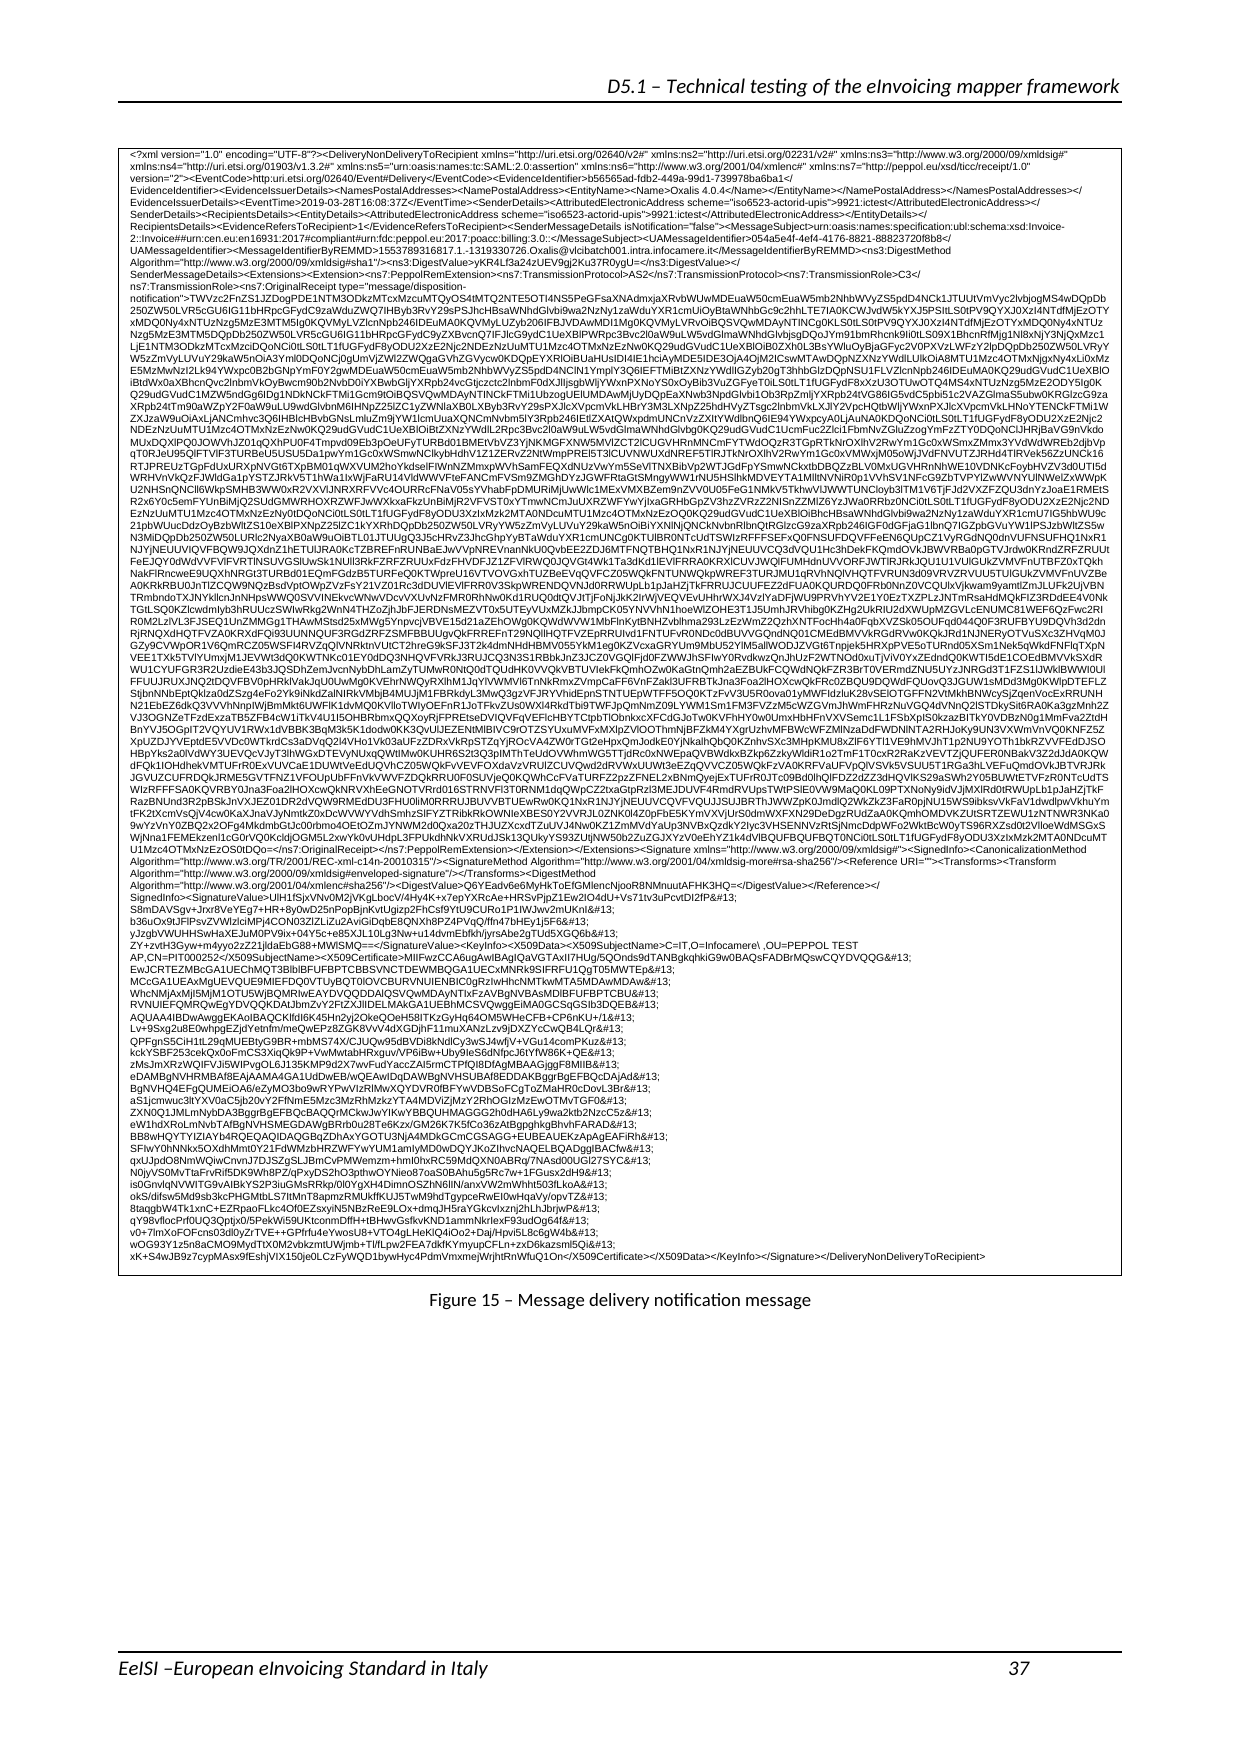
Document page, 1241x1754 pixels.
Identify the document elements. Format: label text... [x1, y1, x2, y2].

text Figure 15 – Message delivery notification message [118, 1288, 1122, 1311]
table_header <?xml version="1.0" encoding="UTF-8"?><DeliveryNonDeliveryToRecipient xmlns="http://uri.etsi.org/02640/v2#" xmlns:ns2="http://uri.etsi.org/02231/v2#" xmlns:ns3="http://www.w3.org/2000/09/xmldsig#" xmlns:ns4="http://uri.etsi.org/01903/v1.3.2#" xmlns:ns5="urn:oasis:names:tc:SAML:2.0:assertion" xmlns:ns6="http://www.w3.org/2001/04/xmlenc#" xmlns:ns7="http://peppol.eu/xsd/ticc/receipt/1.0" version="2"><EventCode>http:uri.etsi.org/02640/Event#Delivery</EventCode><EvidenceIdentifier>b56565ad-fdb2-449a-99d1-739978ba6ba1</EvidenceIdentifier><EvidenceIssuerDetails><NamesPostalAddresses><NamePostalAddress><EntityName><Name>Oxalis 4.0.4</Name></EntityName></NamePostalAddress></NamesPostalAddresses></EvidenceIssuerDetails><EventTime>2019-03-28T16:08:37Z</EventTime><SenderDetails><AttributedElectronicAddress scheme="iso6523-actorid-upis">9921:ictest</AttributedElectronicAddress></SenderDetails><RecipientsDetails><EntityDetails><AttributedElectronicAddress scheme="iso6523-actorid-upis">9921:ictest</AttributedElectronicAddress></EntityDetails></RecipientsDetails><EvidenceRefersToRecipient>1</EvidenceRefersToRecipient><SenderMessageDetails isNotification="false"><MessageSubject>urn:oasis:names:specification:ubl:schema:xsd:Invoice-2::Invoice##urn:cen.eu:en16931:2017#compliant#urn:fdc:peppol.eu:2017:poacc:billing:3.0::</MessageSubject><UAMessageIdentifier>054a5e4f-4ef4-4176-8821-88823720f8b8</UAMessageIdentifier><MessageIdentifierByREMMD>1553789316817.1.-1319330726.Oxalis@vlcibatch001.intra.infocamere.it</MessageIdentifierByREMMD><ns3:DigestMethod Algorithm="http://www.w3.org/2000/09/xmldsig#sha1"/><ns3:DigestValue>yKR4Lf3a24zUEV9gj2Ku37R0ygU=</ns3:DigestValue></SenderMessageDetails><Extensions><Extension><ns7:PeppolRemExtension><ns7:TransmissionProtocol>AS2</ns7:TransmissionProtocol><ns7:TransmissionRole>C3</ns7:TransmissionRole><ns7:OriginalReceipt type="message/disposition-notification">TWVzc2FnZS1JZDogPDE1NTM3ODkzMTcxMzcuMTQyOS4tMTQ2NTE5OTI4NS5PeGFsaXNAdmxjaXRvbWUwMDEuaW50cmEuaW5mb2NhbWVyZS5pdD4NCk1JTUUtVmVyc2lvbjogMS4wDQpDb250ZW50LVR5cGU6IG11bHRpcGFydC9zaWduZWQ7IHByb3RvY29sPSJhcHBsaWNhdGlvbi9wa2NzNy1zaWduYXR1cmUiOyBtaWNhbGc9c2hhLTE7IA0KCWJvdW5kYXJ5PSItLS0tPV9QYXJ0XzI4NTdfMjEzOTYxMDQ0Ny4xNTUzNzg5MzE3MTM5Ig0KQVMyLVZlcnNpb246IDEuMA0KQVMyLUZyb206IFBJVDAwMDI1Mg0KQVMyLVRvOiBQSVQwMDAyNTINCg0KLS0tLS0tPV9QYXJ0XzI4NTdfMjEzOTYxMDQ0Ny4xNTUzNzg5MzE3MTM5DQpDb250ZW50LVR5cGU6IG11bHRpcGFydC9yZXBvcnQ7IFJlcG9ydC1UeXBlPWRpc3Bvc2l0aW9uLW5vdGlmaWNhdGlvbjsgDQoJYm91bmRhcnk9Ii0tLS09X1BhcnRfMjg1Nl8xNjY3NjQxMzc1LjE1NTM3ODkzMTcxMzciDQoNCi0tLS0tLT1fUGFydF8yODU2XzE2Njc2NDEzNzUuMTU1Mzc4OTMxNzEzNw0KQ29udGVudC1UeXBlOiB0ZXh0L3BsYWluOyBjaGFyc2V0PXVzLWFzY2lpDQpDb250ZW50LVRyYW5zZmVyLUVuY29kaW5nOiA3Yml0DQoNCj0gUmVjZWl2ZWQgaGVhZGVycw0KDQpEYXRlOiBUaHUsIDI4IE1hciAyMDE5IDE3OjA4OjM2ICswMTAwDQpNZXNzYWdlLUlkOiA8MTU1Mzc4OTMxNjgxNy4xLi0xMzE5MzMwNzI2Lk94YWxpc0B2bGNpYmF0Y2gwMDEuaW50cmEuaW5mb2NhbWVyZS5pdD4NClN1YmplY3Q6IEFTMiBtZXNzYWdlIGZyb20gT3hhbGlzDQpNSU1FLVZlcnNpb246IDEuMA0KQ29udGVudC1UeXBlOiBtdWx0aXBhcnQvc2lnbmVkOyBwcm90b2NvbD0iYXBwbGljYXRpb24vcGtjczctc2lnbmF0dXJlIjsgbWljYWxnPXNoYS0xOyBib3VuZGFyeT0iLS0tLT1fUGFydF8xXzU3OTUwOTQ4MS4xNTUzNzg5MzE2ODY5Ig0KQ29udGVudC1MZW5ndGg6IDg1NDkNCkFTMi1Gcm9tOiBQSVQwMDAyNTINCkFTMi1UbzogUElUMDAwMjUyDQpEaXNwb3NpdGlvbi1Ob3RpZmljYXRpb24tVG86IG5vdC5pbi51c2VAZGlmaS5ubw0KRGlzcG9zaXRpb24tTm90aWZpY2F0aW9uLU9wdGlvbnM6IHNpZ25lZC1yZWNlaXB0LXByb3RvY29sPXJlcXVpcmVkLHBrY3M3LXNpZ25hdHVyZTsgc2lnbmVkLXJlY2VpcHQtbWljYWxnPXJlcXVpcmVkLHNoYTENCkFTMi1WZXJzaW9uOiAxLjANCmhvc3Q6IHBlcHBvbGNsLmluZm9jYW1lcmUuaXQNCmNvbm5lY3Rpb246IEtlZXAtQWxpdmUNCnVzZXItYWdlbnQ6IE94YWxpcyA0LjAuNA0KDQoNCi0tLS0tLT1fUGFydF8yODU2XzE2Njc2NDEzNzUuMTU1Mzc4OTMxNzEzNw0KQ29udGVudC1UeXBlOiBtZXNzYWdlL2Rpc3Bvc2l0aW9uLW5vdGlmaWNhdGlvbg0KQ29udGVudC1UcmFuc2Zlci1FbmNvZGluZzogYmFzZTY0DQoNClJHRjBaVG9nVkdoMUxDQXlPQ0JOWVhJZ01qQXhPU0F4Tmpvd09Eb3pOeUFyTURBd01BMEtVbVZ3YjNKMGFXNW5MVlZCT2lCUGVHRnMNCmFYTWdOQzR3TGpRTkNrOXlhV2RwYm1Gc0xWSmxZMmx3YVdWdWREb2djbVpqT0RJeU95QlFTVlF3TURBeU5USU5Da1pwYm1Gc0xWSmwNClkybHdhV1Z1ZERvZ2NtWmpPREl5T3lCUVNWUXdNREF5TlRJTkNrOXlhV2RwYm1Gc0xVMWxjM05oWjJVdFNVUTZJRHd4TlRVek56ZzUNCk16RTJPREUzTGpFdUxURXpNVGt6TXpBM01qWXVUM2hoYkdselFIWnNZMmxpWVhSamFEQXdNUzVwYm5SeVlTNXBibVp2WTJGdFpYSmwNCkxtbDBQZzBLV0MxUGVHRnNhWE10VDNKcFoybHVZV3d0UTI5dWRHVnVkQzFJWldGa1pYSTZJRkV5T1hWa1IxWjFaRU14VldWWVFteFANCmFVSm9ZMGhDYzJGWFRtaGtSMngyWW1rNU5HSlhkMDVEYTA1MlltNVNiR0p1VVhSV1NFcG9ZbTVPYlZwWVNYUlNWelZxWWpKU2NHSnQNCll6WkpSMHB3WW0xR2VXVlJNRXRFVVc4OURRcFNaV05sYVhabFpDMURiMjUwWlc1MExVMXBZem9nZVV0U05FeG1NMkV5TkhwVlJWWTUNCloyb3lTM1V6TjFJd2VXZFZQU3dnYzJoaE1RMEtSR2x6Y0c5emFYUnBiMjQ2SUdGMWRHOXRZWFJwWXkxaFkzUnBiMjR2VFVST0xYTmwNCmJuUXRZWFYwYjIxaGRHbGpZV3hzZVRzZ2NISnZZMlZ6YzJWa0RRbz0NCi0tLS0tLT1fUGFydF8yODU2XzE2Njc2NDEzNzUuMTU1Mzc4OTMxNzEzNy0tDQoNCi0tLS0tLT1fUGFydF8yODU3XzIxMzk2MTA0NDcuMTU1Mzc4OTMxNzEzOQ0KQ29udGVudC1UeXBlOiBhcHBsaWNhdGlvbi9wa2NzNy1zaWduYXR1cmU7IG5hbWU9c21pbWUucDdzOyBzbWltZS10eXBlPXNpZ25lZC1kYXRhDQpDb250ZW50LVRyYW5zZmVyLUVuY29kaW5nOiBiYXNlNjQNCkNvbnRlbnQtRGlzcG9zaXRpb246IGF0dGFjaG1lbnQ7IGZpbGVuYW1lPSJzbWltZS5wN3MiDQpDb250ZW50LURlc2NyaXB0aW9uOiBTL01JTUUgQ3J5cHRvZ3JhcGhpYyBTaWduYXR1cmUNCg0KTUlBR0NTcUdTSWIzRFFFSEFxQ0FNSUFDQVFFeEN6QUpCZ1VyRGdNQ0dnVUFNSUFHQ1NxR1NJYjNEUUVIQVFBQW9JQXdnZ1hETUlJRA0KcTZBREFnRUNBaEJwVVpNREVnanNkU0QvbEE2ZDJ6MTFNQTBHQ1NxR1NJYjNEUUVCQ3dVQU1Hc3hDekFKQmdOVkJBWVRBa0pGTVJrdw0KRndZRFZRUUtFeEJQY0dWdVVFVlFVRTlNSUVGSlUwSk1NUll3RkFZRFZRUUxFdzFHVDFJZ1ZFVlRWQ0JQVGt4Wk1Ta3dKd1lEVlFRRA0KRXlCUVJWQlFUMHdnUVVORFJWTlRJRkJQU1U1VUlGUkZVMVFnUTBFZ0xTQkhNakFlRncweE9UQXhNRGt3TURBd01EQmFGdzB5TURFeQ0KTWpreU16VTVOVGxhTUZBeEVqQVFCZ05WQkFNTUNWQkpWREF3TURJMU1qRVhNQlVHQTFVRUN3d09VRVZRVUU5TUlGUkZVMVFnUVZBeA0KRkRBU0JnTlZCQW9NQzBsdVptOWpZVzFsY21VZ01Rc3dDUVlEVlFRR0V3SkpWRENDQVNJd0RRWUpLb1pJaHZjTkFRRUJCUUFEZ2dFUA0KQURDQ0FRb0NnZ0VCQUlxVjkwam9yamtlZmJLUFk2UjVBNTRmbndoTXJNYkllcnJnNHpsWWQ0SVVINEkvcWNwVDcvVXUvNzFMR0RhNw0Kd1RUQ0dtQVJtTjFoNjJkK2IrWjVEQVEvUHhrWXJ4VzlYaDFjWU9PRVhYV2E1Y0EzTXZPLzJNTmRsaHdMQkFIZ3RDdEE4V0NkTGtLSQ0KZlcwdmIyb3hRUUczSWIwRkg2WnN4THZoZjhJbFJERDNsMEZVT0x5UTEyVUxMZkJJbmpCK05YNVVhN1hoeWlZOHE3T1J5UmhJRVhibg0KZHg2UkRIU2dXWUpMZGVLcENUMC81WEF6QzFwc2RIR0M2LzlVL3FJSEQ1UnZMMGg1THAwMStsd25xMWg5YnpvcjVBVE15d21aZEhOWg0KQWdWVW1MbFlnKytBNHZvblhma293LzEzWmZ2QzhXNTFocHh4a0FqbXVZSk05OUFqd044Q0F3RUFBYU9DQVh3d2dnRjRNQXdHQTFVZA0KRXdFQi93UUNNQUF3RGdZRFZSMFBBUUgvQkFRREFnT29NQllHQTFVZEpRRUIvd1FNTUFvR0NDc0dBUVVGQndNQ01CMEdBMVVkRGdRVw0KQkJRd1NJNERyOTVuSXc3ZHVqM0JGZy9CVWpOR1V6QmRCZ05WSFI4RVZqQlVNRktnVUtCT2hreG9kSFJ3T2k4dmNHdHBMV055YkM1eg0KZVcxaGRYUm9MbU52YlM5allWODJZVGt6Tnpjek5HRXpPVE5oTURnd05XSm1Nek5qWkdFNFlqTXpNVEE1TXk5TVlYUmxjM1JEVWt3dQ0KWTNKc01EY0dDQ3NHQVFVRkJ3RUJCQ3N3S1RBbkJnZ3JCZ0VGQlFjd0FZWWJhSFIwY0RvdkwzQnJhUzF2WTNOd0xuTjViV0YxZEdndQ0KWTI5dE1COEdBMVVkSXdRWU1CYUFGR3R2UzdieE43b3JQSDhZemJvcnNybDhLamZyTUMwR0NtQ0dTQUdHK0VVQkVBTUVIekFkQmhOZw0KaGtnQmh2aEZBUkFCQWdNQkFZR3BrT0VERmdZNU5UYzJNRGd3T1FZS1lJWklBWWI0UlFFUUJRUXJNQ2tDQVFBV0pHRklVakJqU0UwMg0KVEhrNWQyRXlhM1JqYlVWMVl6TnNkRmxZVmpCaFF6VnFZakl3UFRBTkJna3Foa2lHOXcwQkFRc0ZBQU9DQWdFQUovQ3JGUW1sMDd3Mg0KWlpDTEFLZStjbnNNbEptQklza0dZSzg4eFo2Yk9iNkdZalNIRkVMbjB4MUJjM1FBRkdyL3MwQ3gzVFJRYVhidEpnSTNTUEpWTFF5OQ0KTzFvV3U5R0ova01yMWFIdzluK28vSElOTGFFN2VtMkhBNWcySjZqenVocExRRUNHN21EbEZ6dkQ3VVVhNnpIWjBmMkt6UWFlK1dvMQ0KVlloTWIyOEFnR1JoTFkvZUs0WXl4RkdTbi9TWFJpQmNmZ09LYWM1Sm1FM3FVZzM5cWZGVmJhWmFHRzNuVGQ4dVNnQ2lSTDkySit6RA0Ka3gzMnh2ZVJ3OGNZeTFzdExzaTB5ZFB4cW1iTkV4U1I5OHBRbmxQQXoyRjFPREtseDVIQVFqVEFlcHBYTCtpbTlObnkxcXFCdGJoTw0KVFhHY0w0UmxHbHFnVXVSemc1L1FSbXpIS0kzazBITkY0VDBzN0g1MmFva2ZtdHBnYVJ5OGpIT2VQYUV1RWx1dVBBK3BqM3k5K1dodw0KK3QvUlJEZENtMlBIVC9rOTZSYUxuMVFxMXlpZVlOOThmNjBFZkM4YXgrUzhvMFBWcWFZMlNzaDdFWDNlNTA2RHJoKy9UN3VXWmVnVQ0KNFZ5ZXpUZDJYVEptdE5VVDc0WTkrdCs3aDVqQ2l4VHo1Vk03aUFzZDRxVkRpSTZqYjROcVA4ZW0rTGt2eHpxQmJodkE0YjNkalhQbQ0KZnhvSXc3MHpKMU8xZlF6YTl1VE9hMVJhT1p2NU9YOTh1bkRZVVFEdDJSOHBpYks2a0lVdWY3UEVQcVJyT3lhWGxDTEVyNUxqQWtIMw0KUHR6S2t3Q3pIMThTeUdOVWhmWG5TTjdRc0xNWEpaQVBWdkxBZkp6ZzkyWldiR1o2TmF1T0cxR2RaKzVEVTZjQUFER0NBakV3Z2dJdA0KQWdFQk1IOHdhekVMTUFrR0ExVUVCaE1DUWtVeEdUQVhCZ05WQkFvVEVFOXdaVzVRUlZCUVQwd2dRVWxUUWt3eEZqQVVCZ05WQkFzVA0KRFVaUFVpQlVSVk5VSUU5T1RGa3hLVEFuQmdOVkJBTVRJRkJGVUZCUFRDQkJRME5GVTFNZ1VFOUpUbFFnVkVWVFZDQkRRU0F0SUVjeQ0KQWhCcFVaTURFZ2pzZFNEL2xBNmQyejExTUFrR0JTc09Bd0lhQlFDZ2dZZ3dHQVlKS29aSWh2Y05BUWtETVFzR0NTcUdTSWIzRFFFSA0KQVRBY0Jna3Foa2lHOXcwQkNRVXhEeGNOTVRrd016STRNVFl3T0RNM1dqQWpCZ2txaGtpRzl3MEJDUVF4RmdRVUpsTWtPSlE0VW9MaQ0KL09PTXNoNy9idVJjMXlRd0tRWUpLb1pJaHZjTkFRazBNUnd3R2pBSkJnVXJEZ01DR2dVQW9RMEdDU3FHU0liM0RRRUJBUVVBTUEwRw0KQ1NxR1NJYjNEUUVCQVFVQUJJSUJBRThJWWZpK0JmdlQ2WkZkZ3FaR0pjNU15WS9ibksvVkFaV1dwdlpwVkhuYmtFK2tXcmVsQjV4cw0KaXJnaVJyNmtkZ0xDcWVWYVdhSmhzSlFYZTRibkRkOWNIeXBES0Y2VVRJL0ZNK0l4Z0pFbE5KYmVXVjUrS0dmWXFXN29DeDgzRUdZaA0KQmhOMDVKZUtSRTZEWU1zNTNWR3NKa09wYzVnY0ZBQ2x2OFg4MkdmbGtJc00rbmo4OEtOZmJYNWM2d0Qxa20zTHJUZXcxdTZuUVJ4Nw0KZ1ZmMVdYaUp3NVBxQzdkY2Iyc3VHSENNVzRtSjNmcDdpWFo2WktBcW0yTS96RXZsd0t2VlloeWdMSGxSWjNna1FEMEkzenl1cG0rVQ0KcldjOGM5L2xwYk0vUHdpL3FPUkdhNkVXRUdJSk13QUkyYS93ZUtjNW50b2ZuZGJXYzV0eEhYZ1k4dVlBQUFBQUFBQT0NCi0tLS0tLT1fUGFydF8yODU3XzIxMzk2MTA0NDcuMTU1Mzc4OTMxNzEzOS0tDQo=</ns7:OriginalReceipt></ns7:PeppolRemExtension></Extension></Extensions><Signature xmlns="http://www.w3.org/2000/09/xmldsig#"><SignedInfo><CanonicalizationMethod Algorithm="http://www.w3.org/TR/2001/REC-xml-c14n-20010315"/><SignatureMethod Algorithm="http://www.w3.org/2001/04/xmldsig-more#rsa-sha256"/><Reference URI=""><Transforms><Transform Algorithm="http://www.w3.org/2000/09/xmldsig#enveloped-signature"/></Transforms><DigestMethod Algorithm="http://www.w3.org/2001/04/xmlenc#sha256"/><DigestValue>Q6YEadv6e6MyHkToEfGMlencNjooR8NMnuutAFHK3HQ=</DigestValue></Reference></SignedInfo><SignatureValue>UlH1fSjxVNv0M2jVKgLbocV/4Hy4K+x7epYXRcAe+HRSvPjpZ1Ew2IO4dU+Vs71tv3uPcvtDI2fP&#13; S8mDAVSgv+Jrxr8VeYEg7+HR+8y0wD25nPopBjnKvtUgizp2FhCsf9YtU9CURo1P1IWJwv2mUKnI&#13; b36uOx9tJFlPsvZVWlzlciMPj4CON03ZlZLiZu2AviGiDqbE8QNXh8PZ4PVqQ/ffn47bHEy1j5F6&#13; yJzgbVWUHHSwHaXEJuM0PV9ix+04Y5c+e85XJL10Lg3Nw+u14dvmEbfkh/jyrsAbe2gTUd5XGQ6b&#13; ZY+zvtH3Gyw+m4yyo2zZ21jldaEbG88+MWlSMQ==</SignatureValue><KeyInfo><X509Data><X509SubjectName>C=IT,O=Infocamere\ ,OU=PEPPOL TEST AP,CN=PIT000252</X509SubjectName><X509Certificate>MIIFwzCCA6ugAwIBAgIQaVGTAxII7HUg/5QOnds9dTANBgkqhkiG9w0BAQsFADBrMQswCQYDVQQG&#13; EwJCRTEZMBcGA1UEChMQT3BlblBFUFBPTCBBSVNCTDEWMBQGA1UECxMNRk9SIFRFU1QgT05MWTEp&#13; MCcGA1UEAxMgUEVQUE9MIEFDQ0VTUyBQT0lOVCBURVNUIENBIC0gRzIwHhcNMTkwMTA5MDAwMDAw&#13; WhcNMjAxMjI5MjM1OTU5WjBQMRIwEAYDVQQDDAlQSVQwMDAyNTIxFzAVBgNVBAsMDlBFUFBPTCBU&#13; RVNUIEFQMRQwEgYDVQQKDAtJbmZvY2FtZXJlIDELMAkGA1UEBhMCSVQwggEiMA0GCSqGSIb3DQEB&#13; AQUAA4IBDwAwggEKAoIBAQCKlfdI6K45Hn2yj2OkeQOeH58ITKzGyHq64OM5WHeCFB+CP6nKU+/1&#13; Lv+9Sxg2u8E0whpgEZjdYetnfm/meQwEPz8ZGK8VvV4dXGDjhF11muXANzLzv9jDXZYcCwQB4LQr&#13; QPFgnS5CiH1tL29qMUEBtyG9BR+mbMS74X/CJUQw95dBVDi8kNdlCy3wSJ4wfjV+VGu14comPKuz&#13; kckYSBF253cekQx0oFmCS3XiqQk9P+VwMwtabHRxguv/VP6iBw+Uby9IeS6dNfpcJ6tYfW86K+QE&#13; zMsJmXRzWQIFVJi5WIPvgOL6J135KMP9d2X7wvFudYaccZAI5rmCTPfQI8DfAgMBAAGjggF8MIIB&#13; eDAMBgNVHRMBAf8EAjAAMA4GA1UdDwEB/wQEAwIDqDAWBgNVHSUBAf8EDDAKBggrBgEFBQcDAjAd&#13; BgNVHQ4EFgQUMEiOA6/eZyMO3bo9wRYPwVIzRlMwXQYDVR0fBFYwVDBSoFCgToZMaHR0cDovL3Br&#13; aS1jcmwuc3ltYXV0aC5jb20vY2FfNmE5Mzc3MzRhMzkzYTA4MDViZjMzY2RhOGIzMzEwOTMvTGF0&#13; ZXN0Q1JMLmNybDA3BggrBgEFBQcBAQQrMCkwJwYIKwYBBQUHMAGGG2h0dHA6Ly9wa2ktb2NzcC5z&#13; eW1hdXRoLmNvbTAfBgNVHSMEGDAWgBRrb0u28Te6Kzx/GM26K7K5fCo36zAtBgpghkgBhvhFARAD&#13; BB8wHQYTYIZIAYb4RQEQAQIDAQGBqZDhAxYGOTU3NjA4MDkGCmCGSAGG+EUBEAUEKzApAgEAFiRh&#13; SFIwY0hNNkx5OXdhMmt0Y21FdWMzbHRZWFYwYUM1amIyMD0wDQYJKoZIhvcNAQELBQADggIBACfw&#13; qxUJpdO8NmWQiwCnvnJ7DJSZgSLJBmCvPMWemzm+hmI0hxRC59MdQXN0ABRq/7NAsd00UGl27SYC&#13; N0jyVS0MvTtaFrvRif5DK9Wh8PZ/qPxyDS2hO3pthwOYNieo87oaS0BAhu5g5Rc7w+1FGusx2dH9&#13; is0GnvlqNVWITG9vAIBkYS2P3iuGMsRRkp/0l0YgXH4DimnOSZhN6lIN/anxVW2mWhht503fLkoA&#13; okS/difsw5Md9sb3kcPHGMtbLS7ItMnT8apmzRMUkffKUJ5TwM9hdTgypceRwEI0wHqaVy/opvTZ&#13; 8taqgbW4Tk1xnC+EZRpaoFLkc4Of0EZsxyiN5NBzReE9LOx+dmqJH5raYGkcvIxznj2hLhJbrjwP&#13; qY98vflocPrf0UQ3Qptjx0/5PekWi59UKtconmDffH+tBHwvGsfkvKND1ammNkrIexF93udOg64f&#13; v0+7lmXoFOFcns03dl0yZrTVE++GPfrfu4eYwosU8+VTO4gLHeKlQ4iOo2+Daj/Hpvi5L8c6gW4b&#13; wOG93Y1z5n8aCMO9MydTtX0M2vbkzmtUWjmb+Tl/fLpw2FEA7dkfKYmyupCFLn+zxD6kazsml5Qi&#13; xK+S4wJB9z7cypMAsx9fEshjVIX150je0LCzFyWQD1bywHyc4PdmVmxmejWrjhtRnWfuQ1On</X509Certificate></X509Data></KeyInfo></Signature></DeliveryNonDeliveryToRecipient> [119, 149, 1121, 1275]
